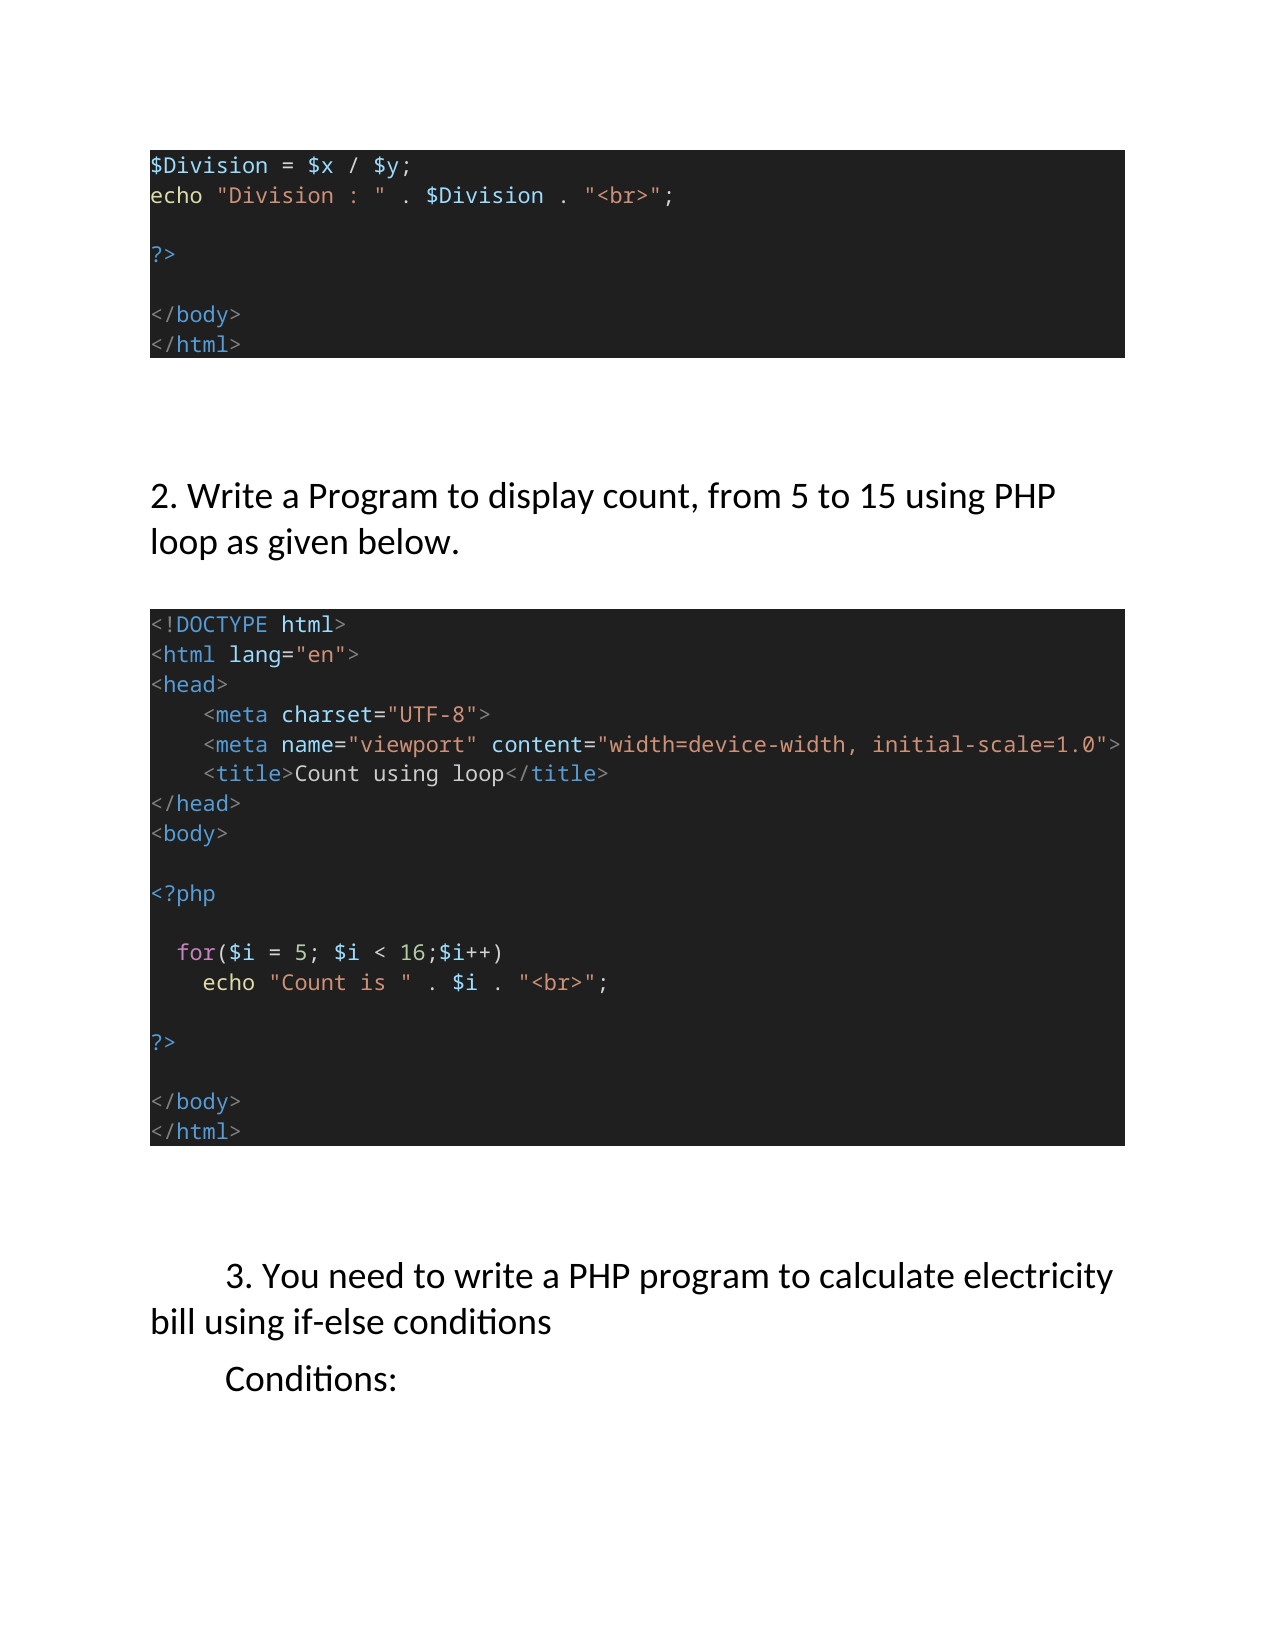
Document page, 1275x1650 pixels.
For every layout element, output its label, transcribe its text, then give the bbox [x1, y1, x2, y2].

text <?php [150, 877, 1125, 907]
text </body> [150, 1086, 1125, 1116]
list 3. You need to write a PHP program to calculate electricity bill using if-else conditions [150, 1252, 1125, 1344]
list Conditions: [150, 1355, 1125, 1401]
text $Division = $x / $y; [150, 150, 1125, 180]
text echo "Division : " . $Division . "<br>"; [150, 180, 1125, 209]
text <title>Count using loop</title> [150, 758, 1125, 788]
text 2. Write a Program to display count, from 5 to 15 using PHP loop as given below. [150, 472, 1125, 563]
text echo "Count is " . $i . "<br>"; [150, 967, 1125, 997]
text </html> [150, 329, 1125, 358]
text <meta charset="UTF-8"> [150, 699, 1125, 728]
text </body> [150, 299, 1125, 329]
text </html> [150, 1116, 1125, 1146]
text ?> [150, 239, 1125, 269]
text <head> [150, 669, 1125, 699]
text <html lang="en"> [150, 639, 1125, 669]
text for($i = 5; $i < 16;$i++) [150, 937, 1125, 967]
text ?> [150, 1026, 1125, 1056]
text <meta name="viewport" content="width=device-width, initial-scale=1.0"> [150, 728, 1125, 758]
text <!DOCTYPE html> [150, 609, 1125, 639]
text <body> [150, 818, 1125, 848]
text </head> [150, 788, 1125, 818]
